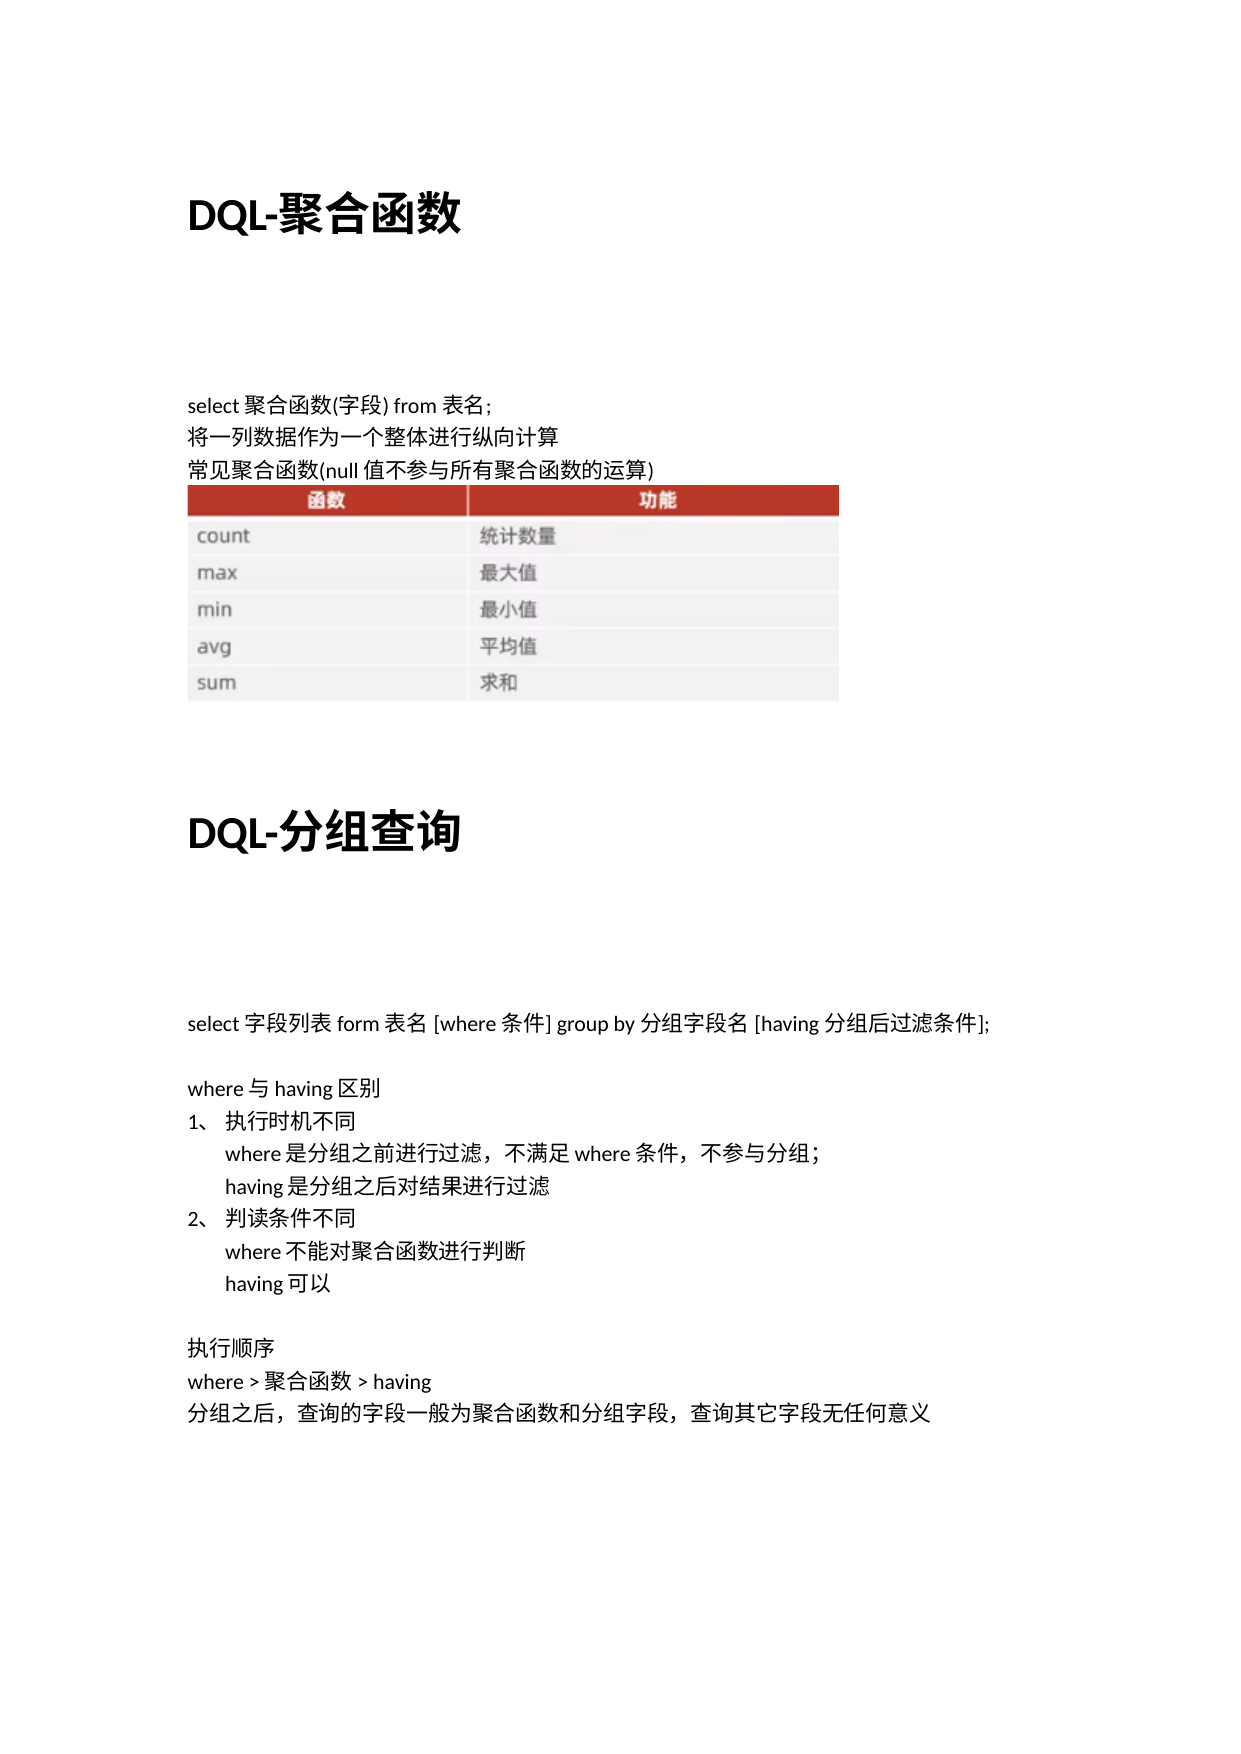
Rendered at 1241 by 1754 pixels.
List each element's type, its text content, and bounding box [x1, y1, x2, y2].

list where是分组之前进行过滤，不满足where条件，不参与分组； [225, 1136, 1053, 1168]
text select 字段列表 form 表名 [where 条件] group by 分组字段名 [having 分组后过滤条件]; [187, 1006, 1053, 1038]
text 常见聚合函数(null值不参与所有聚合函数的运算) [187, 452, 1053, 485]
subtitle DQL-聚合函数 [187, 162, 1053, 259]
list 执行时机不同 [187, 1103, 1053, 1136]
text where > 聚合函数 > having [187, 1363, 1053, 1396]
subtitle DQL-分组查询 [187, 780, 1053, 878]
list having是分组之后对结果进行过滤 [225, 1168, 1053, 1201]
text where与having区别 [187, 1071, 1053, 1103]
text 执行顺序 [187, 1331, 1053, 1363]
picture [187, 485, 839, 704]
list 判读条件不同 [187, 1201, 1053, 1233]
text select 聚合函数(字段) from 表名; [187, 387, 1053, 420]
text 将一列数据作为一个整体进行纵向计算 [187, 420, 1053, 452]
text 分组之后，查询的字段一般为聚合函数和分组字段，查询其它字段无任何意义 [187, 1396, 1053, 1428]
list where不能对聚合函数进行判断 [225, 1233, 1053, 1266]
list having可以 [225, 1266, 1053, 1298]
